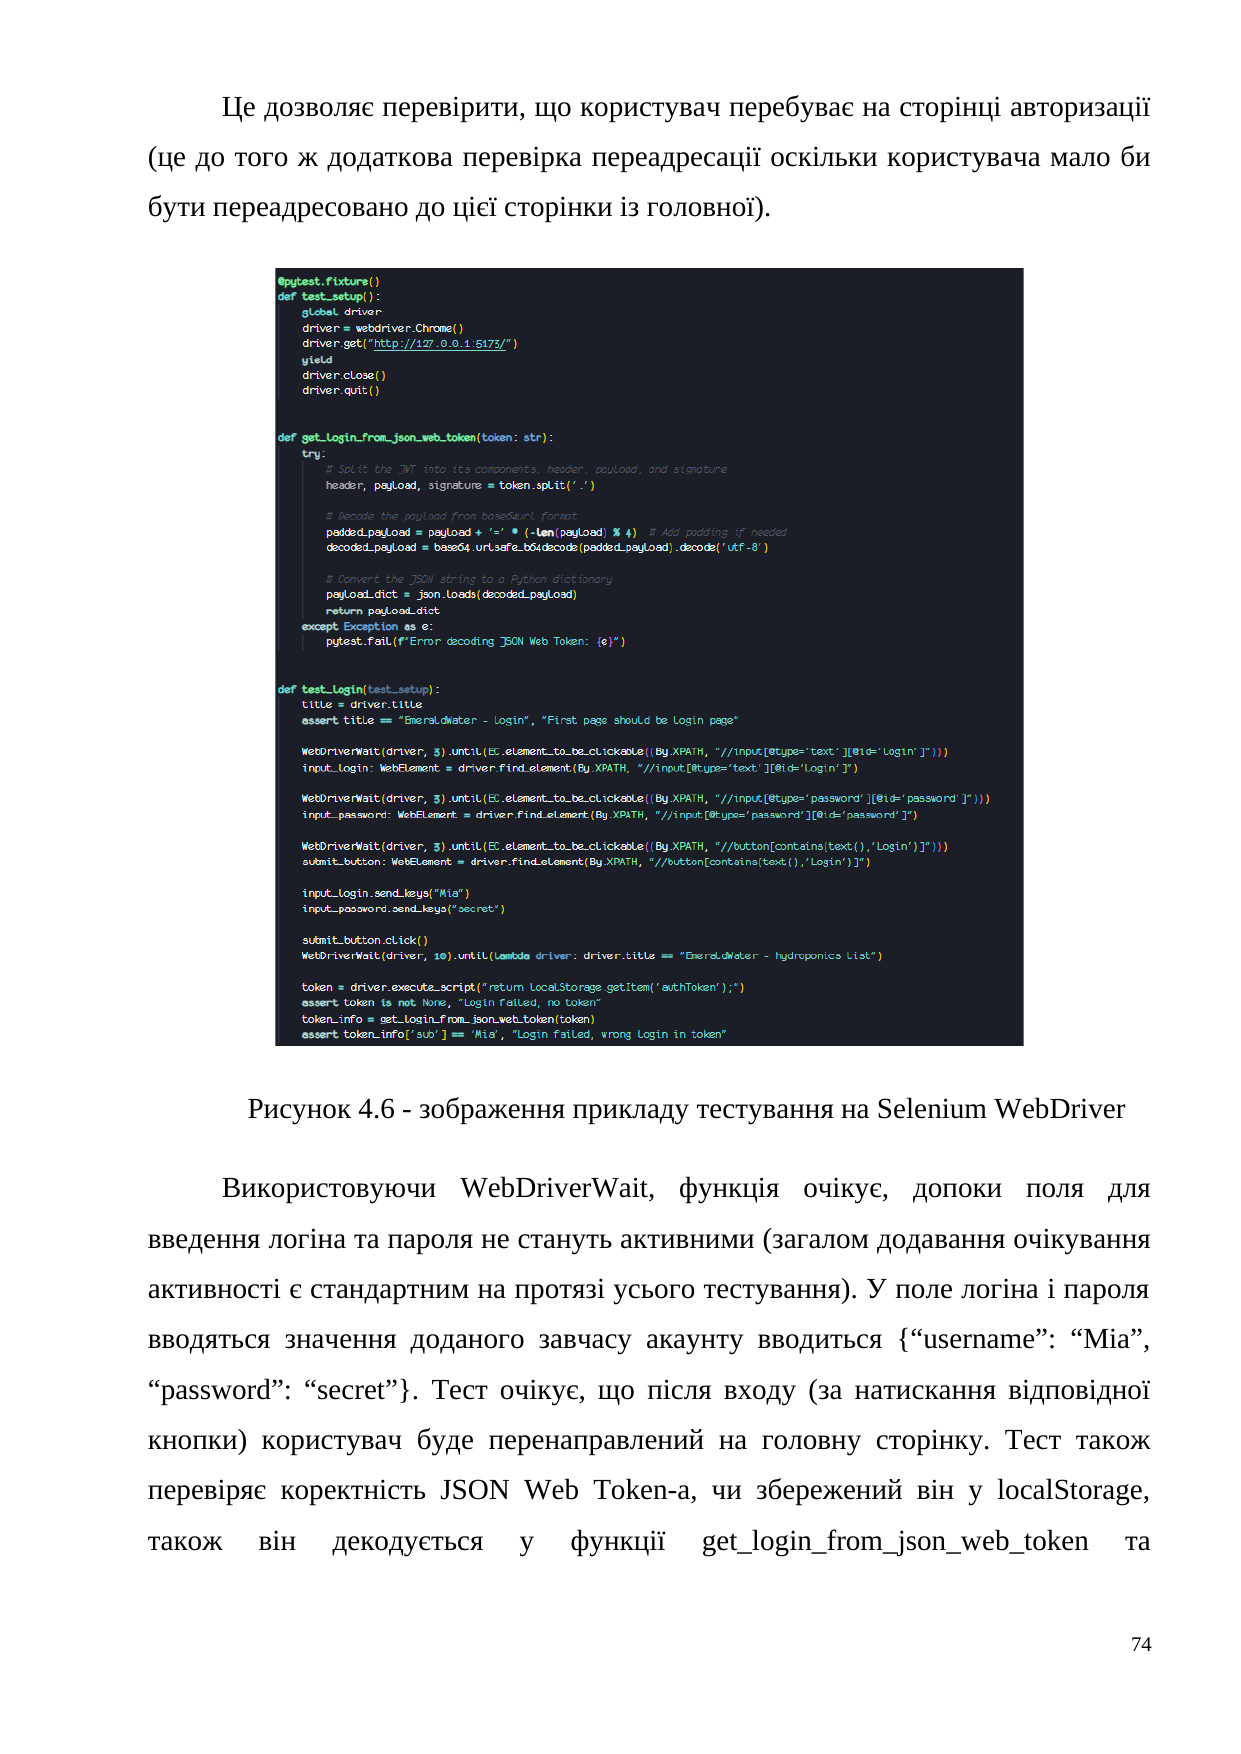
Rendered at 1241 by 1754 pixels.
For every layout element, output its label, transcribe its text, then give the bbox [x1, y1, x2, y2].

text Це дозволяє перевірити, що користувач перебуває на сторінці авторизації (це до того ж додаткова перевірка переадресації оскільки користувача мало би бути переадресовано до цієї сторінки із головної). [148, 89, 1152, 223]
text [148, 1171, 1152, 1556]
text Рисунок 4.6 - зображення прикладу тестування на Selenium WebDriver [148, 1091, 1152, 1124]
picture [275, 268, 1024, 1046]
